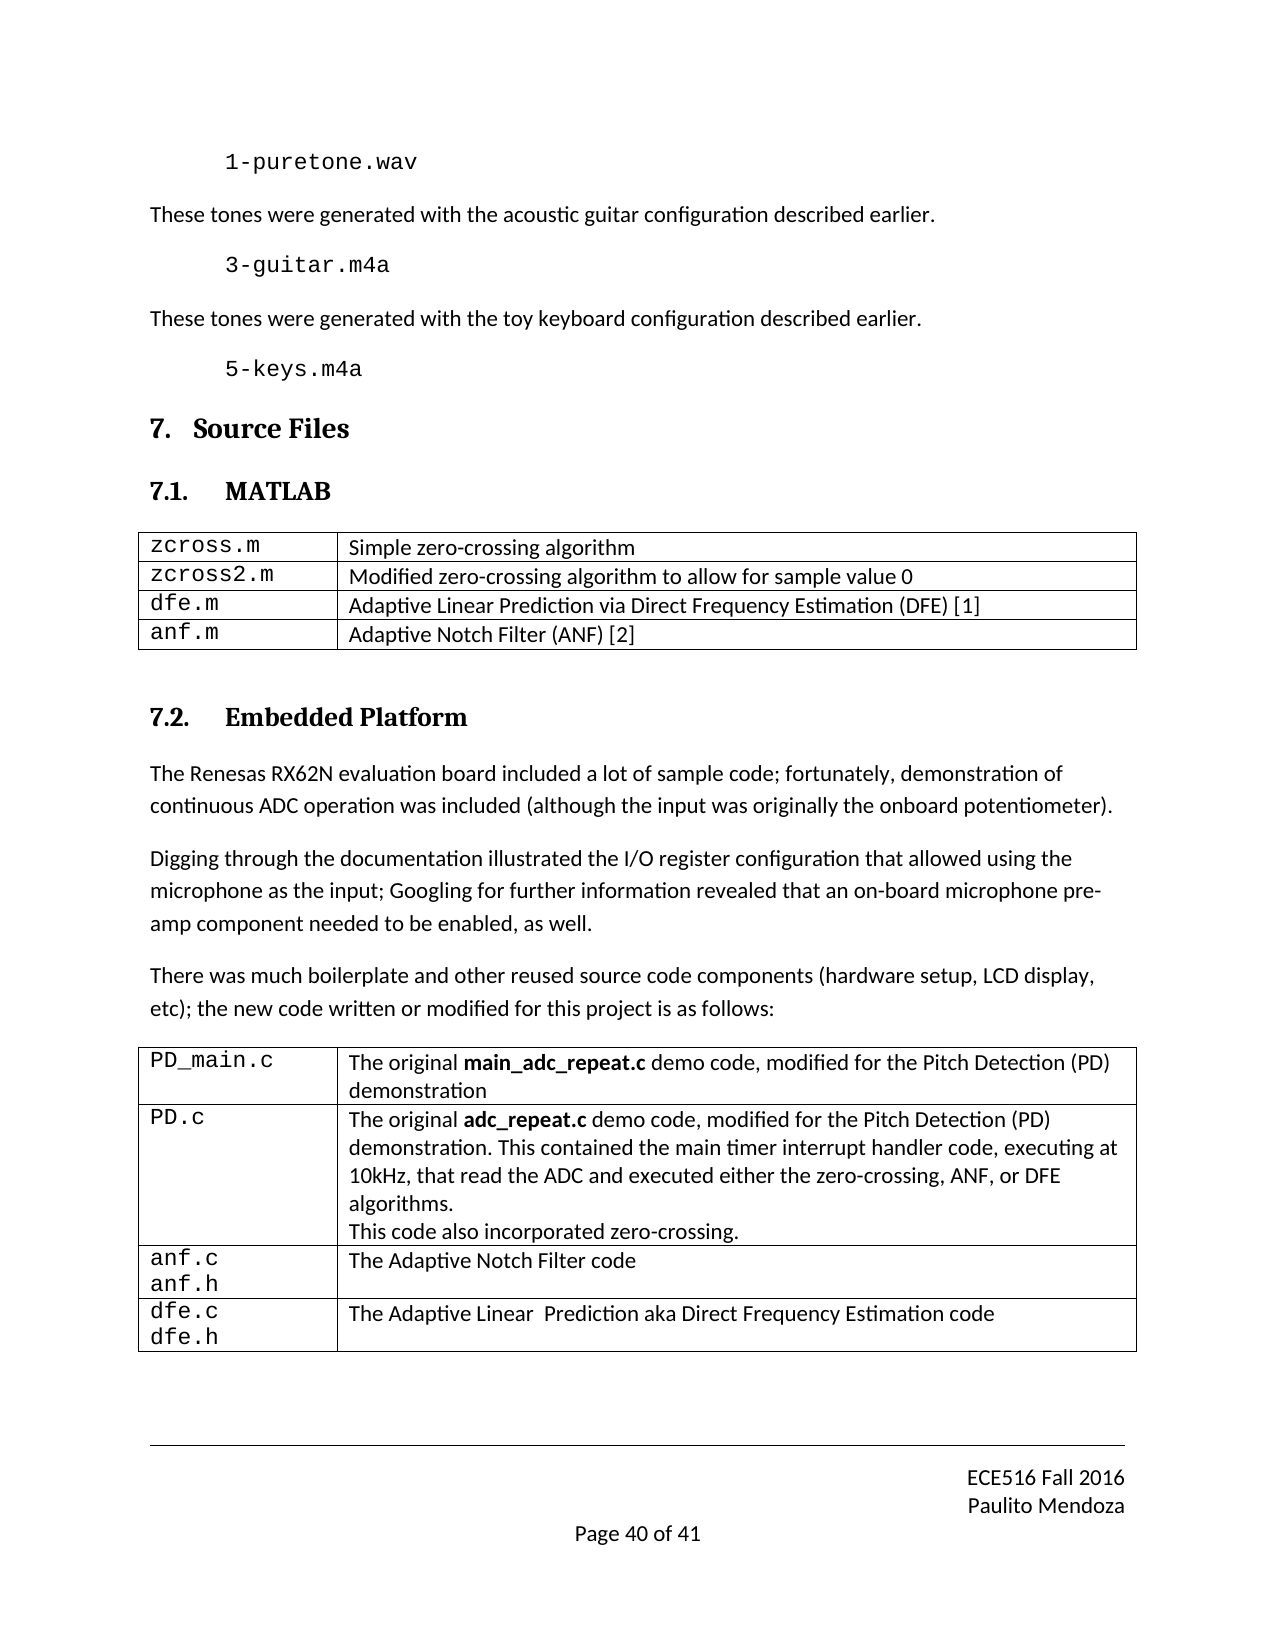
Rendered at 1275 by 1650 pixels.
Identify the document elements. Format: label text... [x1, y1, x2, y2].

text 1-puretone.wav [225, 150, 1125, 176]
text These tones were generated with the toy keyboard configuration described earlier. [150, 304, 1125, 332]
table_cell PD.c [139, 1105, 337, 1245]
table_cell Adaptive Notch Filter (ANF) [2] [338, 620, 1136, 648]
table_cell anf.c anf.h [139, 1246, 337, 1298]
table_cell Modified zero-crossing algorithm to allow for sample value 0 [338, 562, 1136, 590]
text These tones were generated with the acoustic guitar configuration described earlier. [150, 201, 1125, 229]
table_header PD_main.c [139, 1048, 337, 1104]
text There was much boilerplate and other reused source code components (hardware setup, LCD display, etc); the new code written or modified for this project is as follows: [150, 962, 1125, 1022]
table_cell dfe.c dfe.h [139, 1299, 337, 1351]
table_cell The Adaptive Linear Prediction aka Direct Frequency Estimation code [338, 1299, 1136, 1351]
table_cell anf.m [139, 620, 337, 648]
text 5-keys.m4a [193, 357, 1125, 383]
table_header The original main_adc_repeat.c demo code, modified for the Pitch Detection (PD) demonstration [338, 1048, 1136, 1104]
table_cell zcross2.m [139, 562, 337, 590]
table_cell The Adaptive Notch Filter code [338, 1246, 1136, 1298]
subtitle Embedded Platform [150, 702, 1125, 734]
text Digging through the documentation illustrated the I/O register configuration that allowed using the microphone as the input; Googling for further information revealed that an on-board microphone pre-amp component needed to be enabled, as well. [150, 844, 1125, 937]
table_header Simple zero-crossing algorithm [338, 533, 1136, 561]
subtitle Source Files [150, 412, 1125, 446]
subtitle MATLAB [150, 476, 1125, 507]
table_header zcross.m [139, 533, 337, 561]
table_cell Adaptive Linear Prediction via Direct Frequency Estimation (DFE) [1] [338, 591, 1136, 619]
table_cell The original adc_repeat.c demo code, modified for the Pitch Detection (PD) demonstration. This contained the main timer interrupt handler code, executing at 10kHz, that read the ADC and executed either the zero-crossing, ANF, or DFE algorithms. This code also incorporated zero-crossing. [338, 1105, 1136, 1245]
text The Renesas RX62N evaluation board included a lot of sample code; fortunately, demonstration of continuous ADC operation was included (although the input was originally the onboard potentiometer). [150, 759, 1125, 819]
text 3-guitar.m4a [225, 254, 1125, 279]
table_cell dfe.m [139, 591, 337, 619]
